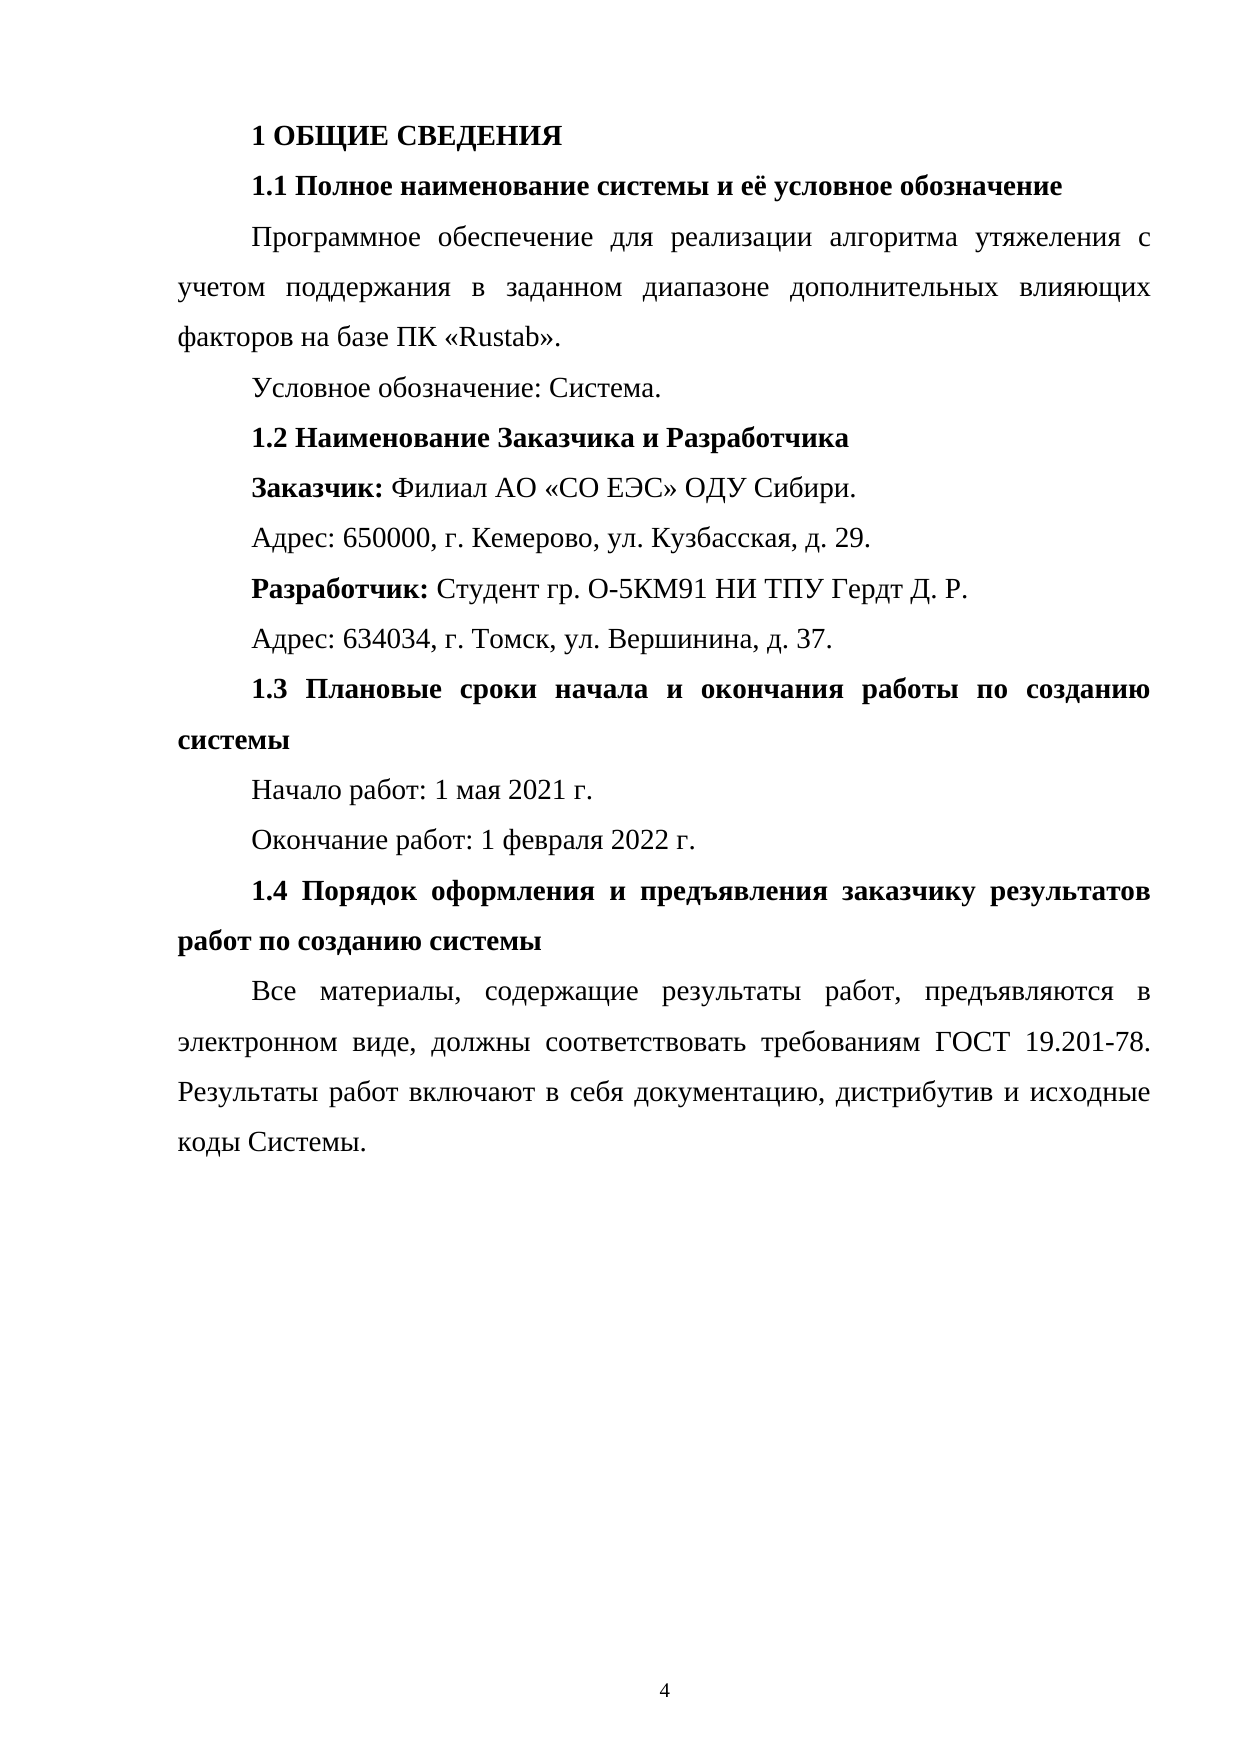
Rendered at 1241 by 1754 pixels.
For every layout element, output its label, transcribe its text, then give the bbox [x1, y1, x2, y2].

subtitle 1 ОБЩИЕ СВЕДЕНИЯ [177, 118, 1152, 152]
text Условное обозначение: Система. [177, 370, 1152, 403]
subtitle 1.2 Наименование Заказчика и Разработчика [177, 420, 1152, 453]
text Заказчик: Филиал АО «СО ЕЭС» ОДУ Сибири. [177, 470, 1152, 504]
subtitle 1.4 Порядок оформления и предъявления заказчику результатов работ по созданию системы [177, 873, 1152, 957]
text Разработчик: Студент гр. О-5КМ91 НИ ТПУ Гердт Д. Р. [177, 571, 1152, 604]
text Программное обеспечение для реализации алгоритма утяжеления с учетом поддержания в заданном диапазоне дополнительных влияющих факторов на базе ПК «Rustab». [177, 219, 1152, 353]
text Начало работ: 1 мая 2021 г. [177, 772, 1152, 806]
text Адрес: 650000, г. Кемерово, ул. Кузбасская, д. 29. [177, 521, 1152, 554]
subtitle 1.3 Плановые сроки начала и окончания работы по созданию системы [177, 672, 1152, 755]
text Все материалы, содержащие результаты работ, предъявляются в электронном виде, должны соответствовать требованиям ГОСТ 19.201-78. Результаты работ включают в себя документацию, дистрибутив и исходные коды Системы. [177, 973, 1152, 1158]
text Окончание работ: 1 февраля 2022 г. [177, 822, 1152, 856]
text Адрес: 634034, г. Томск, ул. Вершинина, д. 37. [177, 621, 1152, 655]
subtitle 1.1 Полное наименование системы и её условное обозначение [177, 168, 1152, 202]
